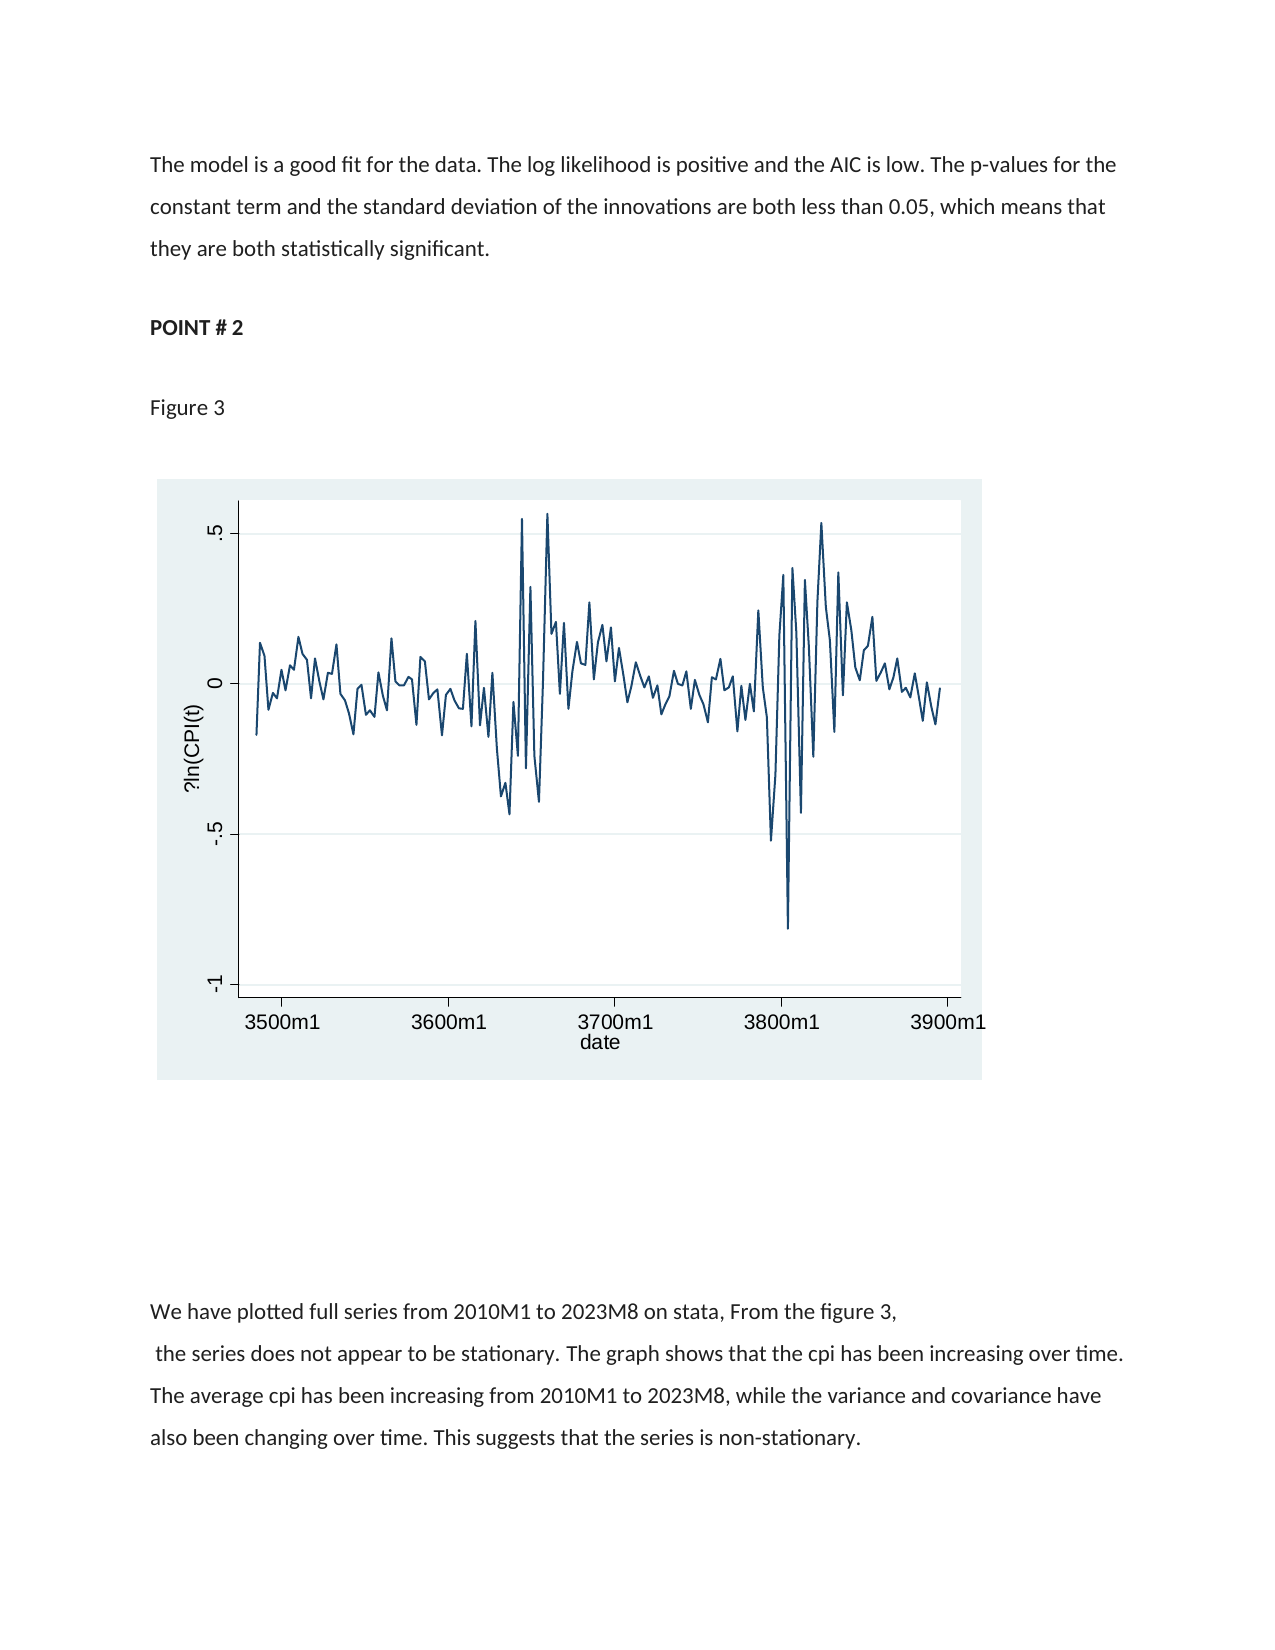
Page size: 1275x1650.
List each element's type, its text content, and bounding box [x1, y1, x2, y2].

text The model is a good fit for the data. The log likelihood is positive and the AIC is low. The p-values for the constant term and the standard deviation of the innovations are both less than 0.05, which means that they are both statistically significant. [150, 150, 1125, 262]
text We have plotted full series from 2010M1 to 2023M8 on stata, From the figure 3, the series does not appear to be stationary. The graph shows that the cpi has been increasing over time. The average cpi has been increasing from 2010M1 to 2023M8, while the variance and covariance have also been changing over time. This suggests that the series is non-stationary. [150, 1297, 1125, 1451]
text POINT # 2 [150, 313, 1125, 341]
text Figure 3 [150, 393, 1125, 421]
